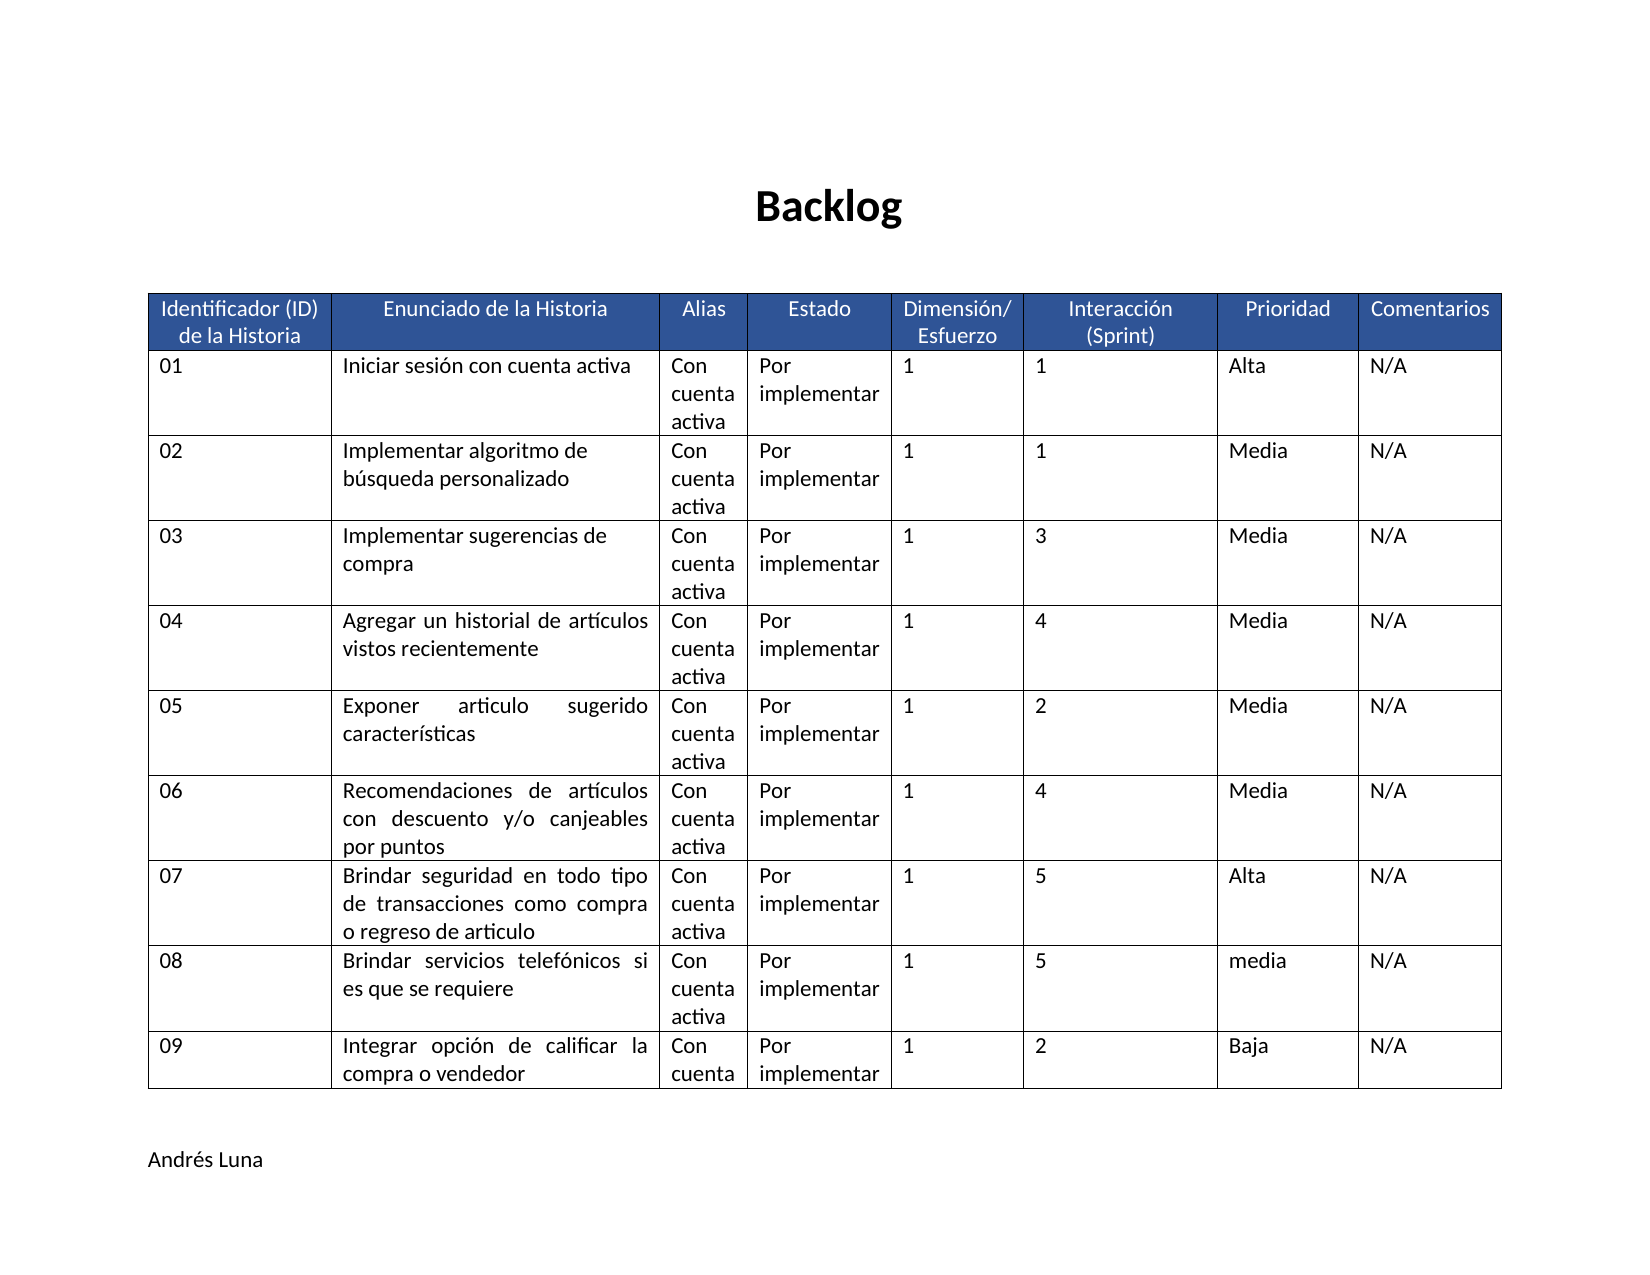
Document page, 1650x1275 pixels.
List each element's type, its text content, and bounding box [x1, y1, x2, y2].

table_cell Con cuenta activa [660, 946, 747, 1031]
table_cell 09 [149, 1032, 331, 1088]
table_cell 4 [1024, 776, 1217, 860]
table_cell Media [1218, 436, 1358, 520]
table_cell N/A [1359, 776, 1501, 860]
table_cell Media [1218, 521, 1358, 605]
table_cell N/A [1359, 946, 1501, 1031]
table_cell 4 [1024, 606, 1217, 690]
table_cell 5 [1024, 861, 1217, 945]
table_header Identificador (ID) de la Historia [149, 294, 331, 350]
table_cell Brindar seguridad en todo tipo de transacciones como compra o regreso de articulo [332, 861, 659, 945]
table_cell 1 [1024, 351, 1217, 435]
table_header Comentarios [1359, 294, 1501, 350]
table_cell Alta [1218, 351, 1358, 435]
table_cell 05 [149, 691, 331, 775]
table_cell 1 [892, 691, 1023, 775]
table_cell 1 [892, 436, 1023, 520]
table_cell 1 [892, 861, 1023, 945]
table_cell 1 [892, 776, 1023, 860]
table_cell Exponer articulo sugerido características [332, 691, 659, 775]
table_cell Iniciar sesión con cuenta activa [332, 351, 659, 435]
table_cell Por implementar [748, 946, 891, 1031]
table_cell Con cuenta activa [660, 436, 747, 520]
table_cell 03 [149, 521, 331, 605]
text Backlog [148, 177, 1502, 233]
table_cell Con cuenta activa [660, 606, 747, 690]
table_cell Agregar un historial de artículos vistos recientemente [332, 606, 659, 690]
table_cell N/A [1359, 1032, 1501, 1088]
table_cell N/A [1359, 351, 1501, 435]
table_header Alias [660, 294, 747, 350]
table_cell Media [1218, 776, 1358, 860]
table_cell Implementar algoritmo de búsqueda personalizado [332, 436, 659, 520]
table_cell N/A [1359, 691, 1501, 775]
table_cell N/A [1359, 606, 1501, 690]
table_cell Con cuenta activa [660, 861, 747, 945]
table_cell Con cuenta activa [660, 691, 747, 775]
table_cell 07 [149, 861, 331, 945]
table_cell 1 [892, 946, 1023, 1031]
table_cell Brindar servicios telefónicos si es que se requiere [332, 946, 659, 1031]
table_cell N/A [1359, 436, 1501, 520]
table_header Dimensión/ Esfuerzo [892, 294, 1023, 350]
table_cell 1 [892, 606, 1023, 690]
table_cell Recomendaciones de artículos con descuento y/o canjeables por puntos [332, 776, 659, 860]
table_cell 08 [149, 946, 331, 1031]
table_cell Alta [1218, 861, 1358, 945]
table_cell Con cuenta activa [660, 521, 747, 605]
table_cell Por implementar [748, 351, 891, 435]
table_cell N/A [1359, 521, 1501, 605]
table_cell 01 [149, 351, 331, 435]
table_cell Por implementar [748, 436, 891, 520]
table_cell media [1218, 946, 1358, 1031]
table_header Prioridad [1218, 294, 1358, 350]
table_cell Por implementar [748, 776, 891, 860]
table_cell N/A [1359, 861, 1501, 945]
table_header Estado [748, 294, 891, 350]
table_cell Baja [1218, 1032, 1358, 1088]
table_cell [332, 1032, 659, 1088]
table_cell 02 [149, 436, 331, 520]
table_header Enunciado de la Historia [332, 294, 659, 350]
table_cell Por implementar [748, 691, 891, 775]
table_cell 1 [892, 521, 1023, 605]
table_cell Por implementar [748, 1032, 891, 1088]
table_cell 1 [892, 1032, 1023, 1088]
table_cell Por implementar [748, 521, 891, 605]
table_cell Con cuenta activa [660, 776, 747, 860]
table_cell 1 [892, 351, 1023, 435]
table_cell 2 [1024, 1032, 1217, 1088]
table_cell 06 [149, 776, 331, 860]
table_cell Por implementar [748, 861, 891, 945]
table_cell 04 [149, 606, 331, 690]
table_cell Con cuenta activa [660, 1032, 747, 1088]
table_cell Media [1218, 691, 1358, 775]
table_header Interacción (Sprint) [1024, 294, 1217, 350]
table_cell Media [1218, 606, 1358, 690]
table_cell 3 [1024, 521, 1217, 605]
table_cell Por implementar [748, 606, 891, 690]
table_cell 2 [1024, 691, 1217, 775]
table_cell 5 [1024, 946, 1217, 1031]
table_cell 1 [1024, 436, 1217, 520]
table_cell Con cuenta activa [660, 351, 747, 435]
table_cell Implementar sugerencias de compra [332, 521, 659, 605]
